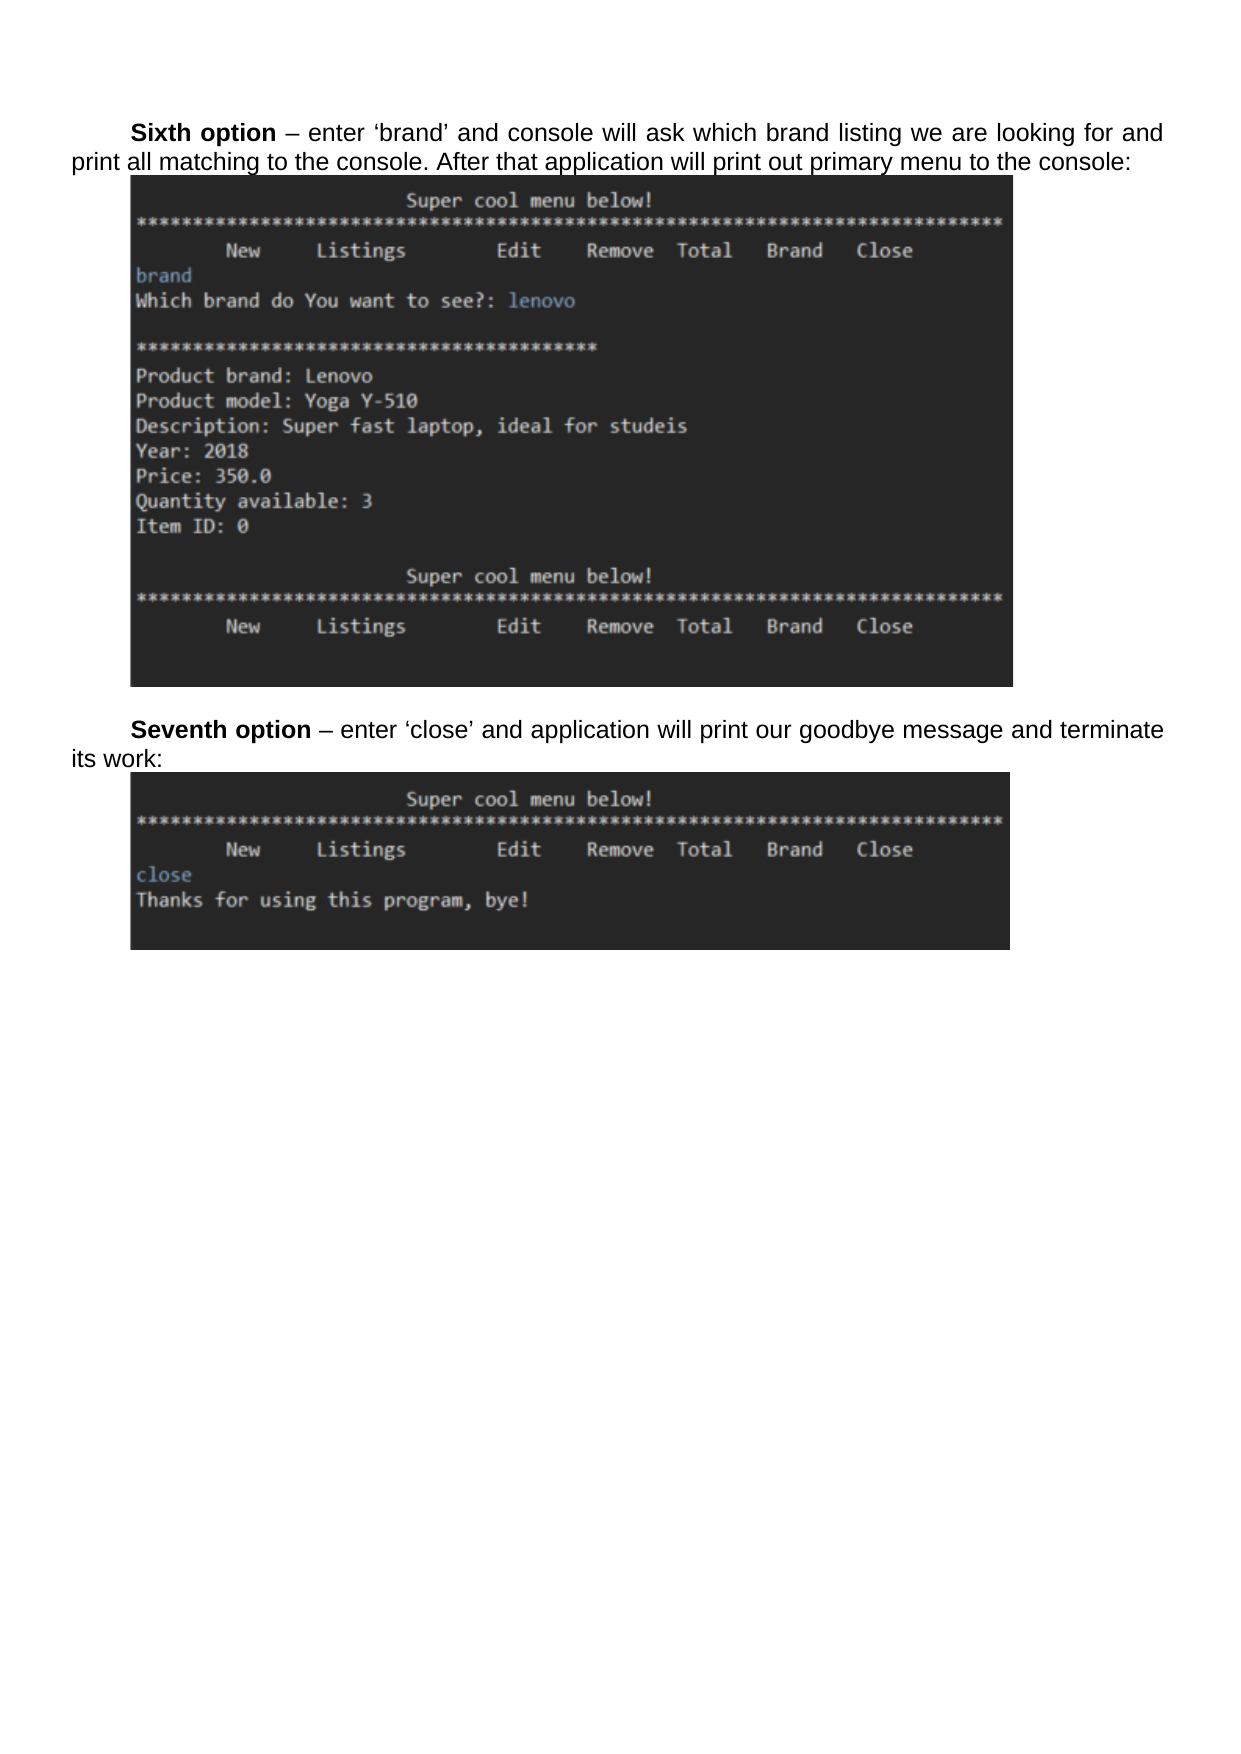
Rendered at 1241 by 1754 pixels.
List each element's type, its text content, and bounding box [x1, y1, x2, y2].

text Seventh option – enter ‘close’ and application will print our goodbye message and terminate its work: [71, 715, 1166, 773]
picture [130, 772, 1010, 950]
picture [130, 175, 1014, 687]
text Sixth option – enter ‘brand’ and console will ask which brand listing we are looking for and print all matching to the console. After that application will print out primary menu to the console: [71, 118, 1166, 176]
